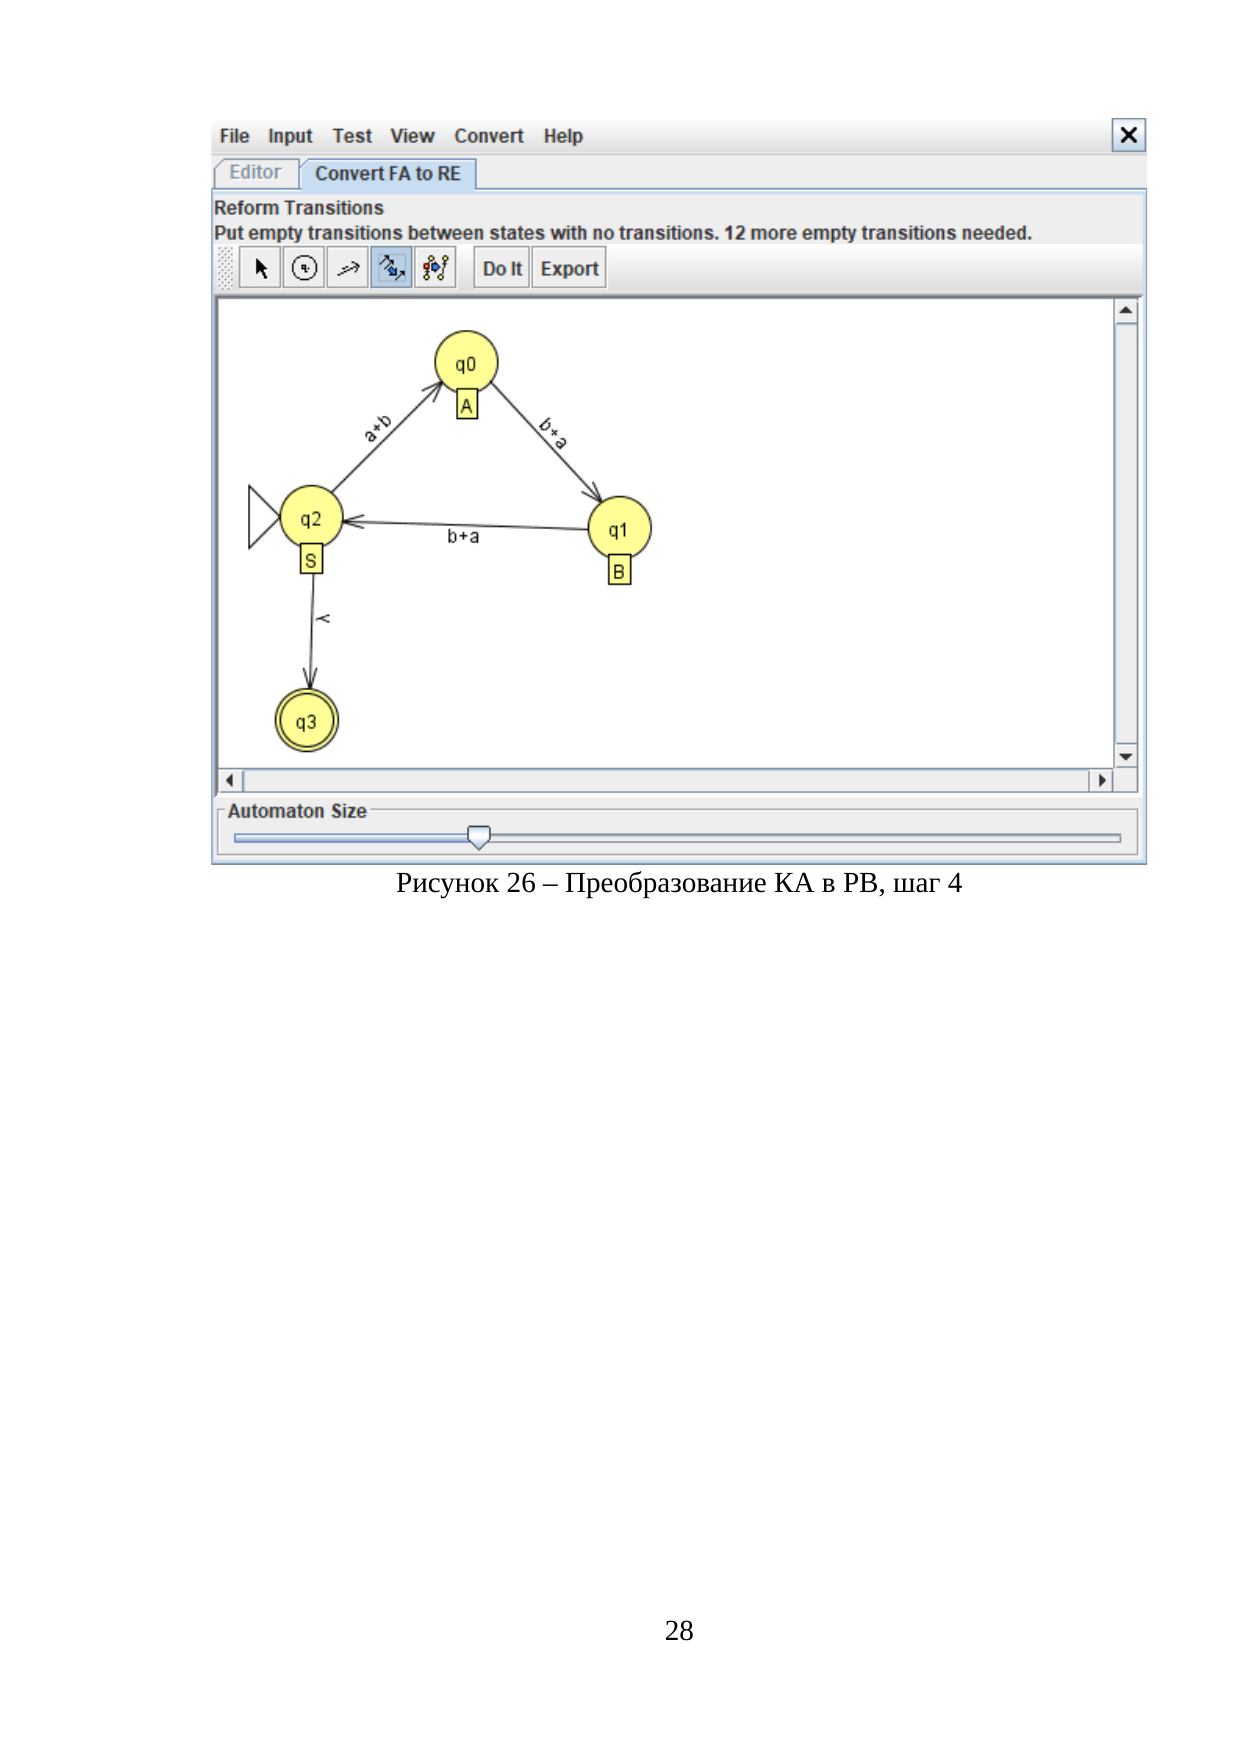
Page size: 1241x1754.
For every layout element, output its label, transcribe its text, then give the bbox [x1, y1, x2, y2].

text Рисунок 26 – Преобразование КА в РВ, шаг 4 [177, 865, 1181, 898]
picture [211, 118, 1148, 865]
